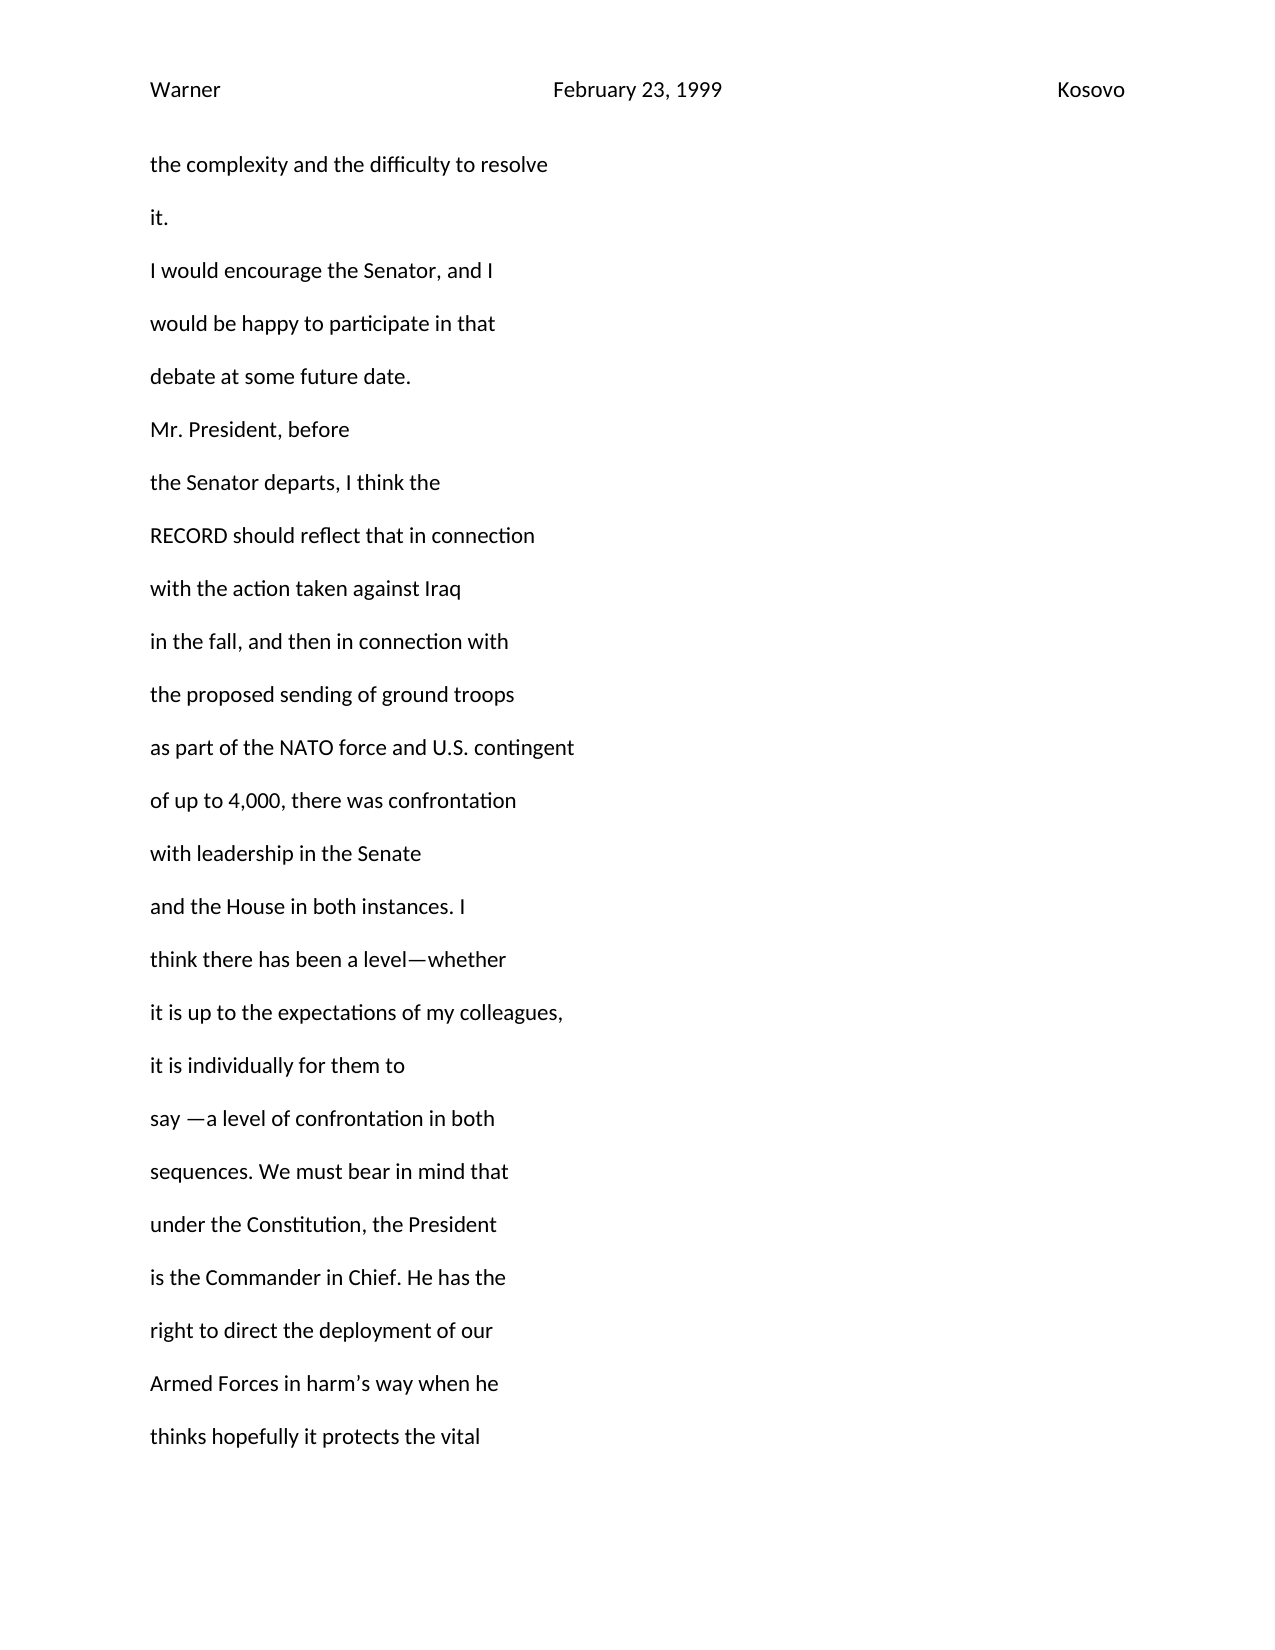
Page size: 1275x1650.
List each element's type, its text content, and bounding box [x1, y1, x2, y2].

text I would encourage the Senator, and I [150, 256, 1125, 284]
text under the Constitution, the President [150, 1210, 1125, 1238]
text would be happy to participate in that [150, 309, 1125, 337]
text Armed Forces in harm’s way when he [150, 1369, 1125, 1397]
text as part of the NATO force and U.S. contingent [150, 733, 1125, 761]
text it. [150, 203, 1125, 231]
text with the action taken against Iraq [150, 574, 1125, 602]
text think there has been a level—whether [150, 945, 1125, 973]
text and the House in both instances. I [150, 892, 1125, 920]
text thinks hopefully it protects the vital [150, 1422, 1125, 1451]
text the complexity and the difficulty to resolve [150, 150, 1125, 178]
text say —a level of confrontation in both [150, 1104, 1125, 1132]
text the proposed sending of ground troops [150, 680, 1125, 708]
text right to direct the deployment of our [150, 1316, 1125, 1344]
text the Senator departs, I think the [150, 468, 1125, 496]
text it is up to the expectations of my colleagues, [150, 998, 1125, 1026]
text with leadership in the Senate [150, 839, 1125, 867]
text is the Commander in Chief. He has the [150, 1263, 1125, 1291]
text debate at some future date. [150, 362, 1125, 390]
text of up to 4,000, there was confrontation [150, 786, 1125, 814]
text RECORD should reflect that in connection [150, 521, 1125, 549]
text in the fall, and then in connection with [150, 627, 1125, 655]
text Mr. President, before [150, 415, 1125, 443]
text it is individually for them to [150, 1051, 1125, 1079]
text sequences. We must bear in mind that [150, 1157, 1125, 1185]
